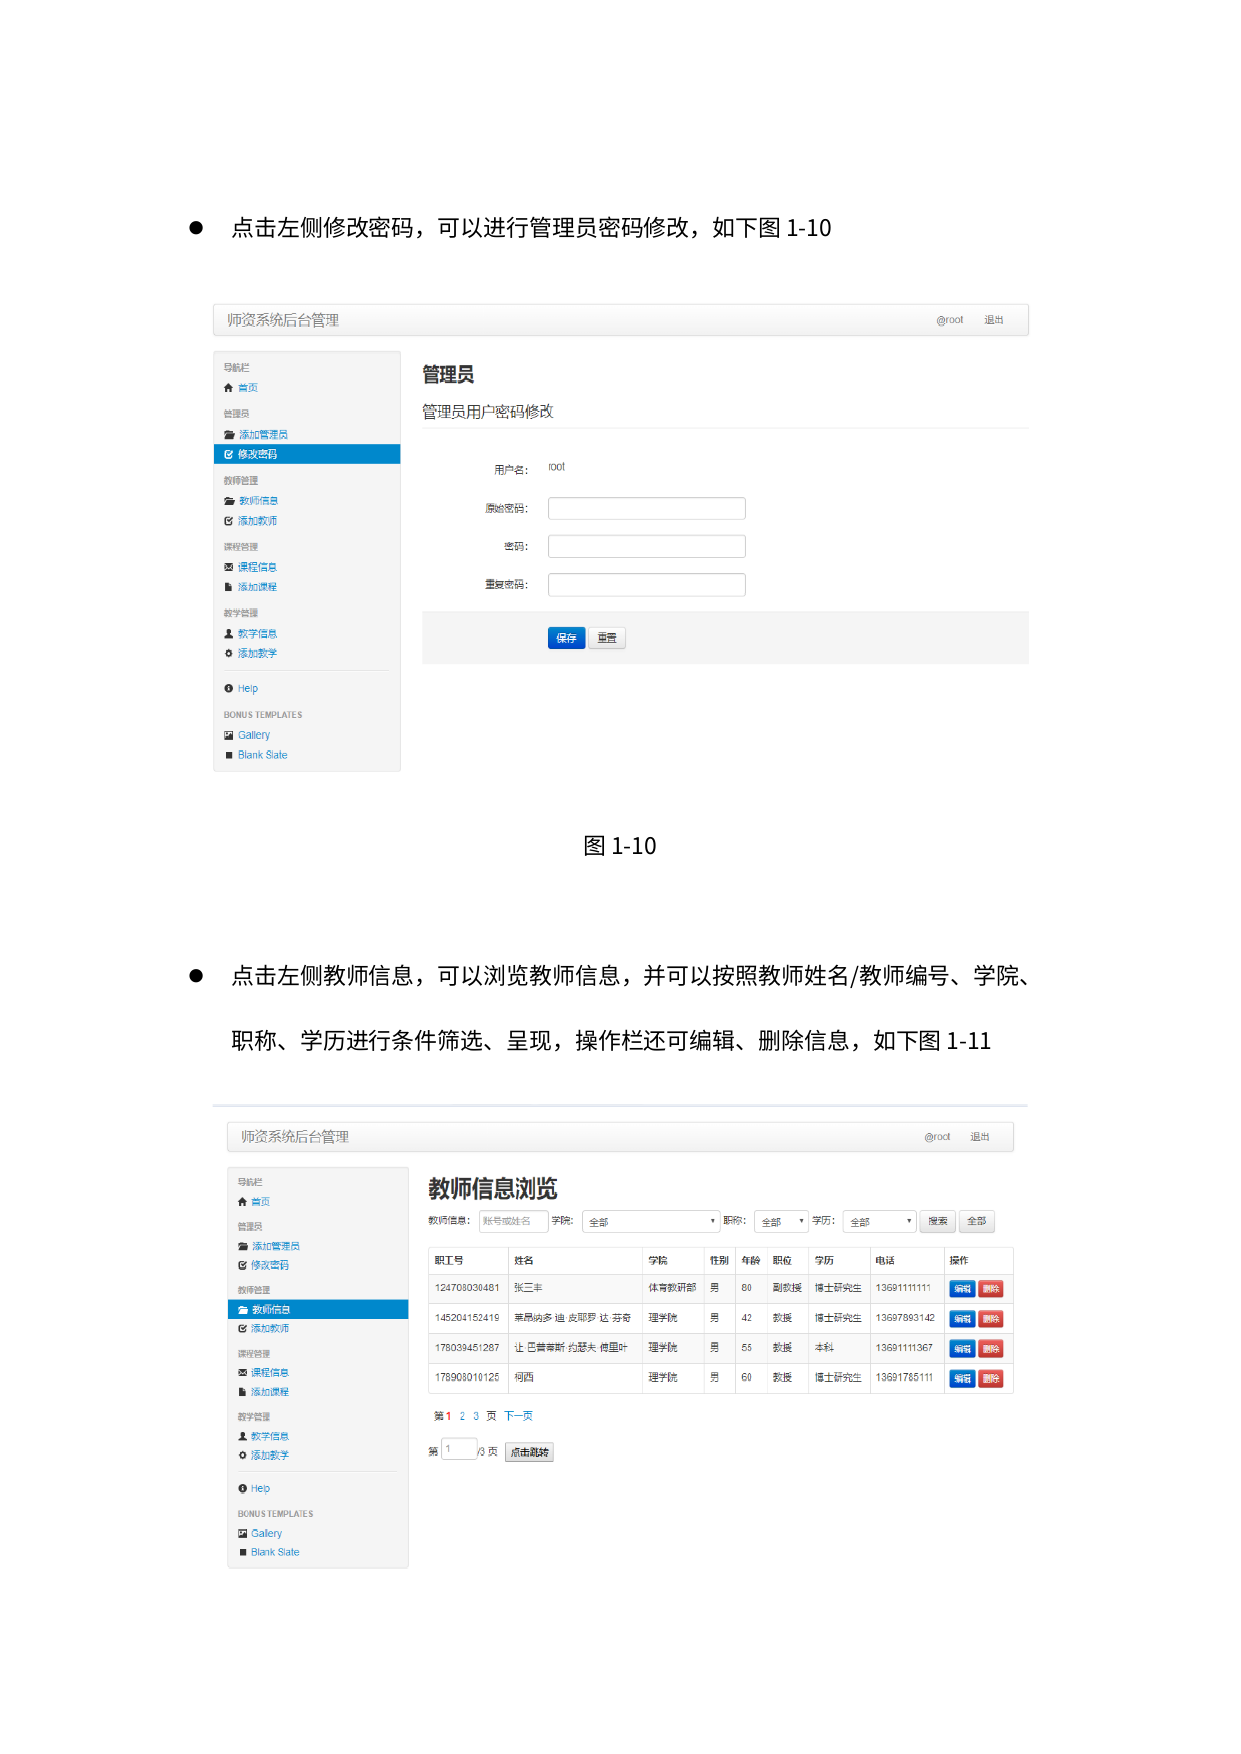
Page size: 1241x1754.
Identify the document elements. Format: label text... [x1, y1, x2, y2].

picture [196, 292, 1044, 787]
text 图1-10 [187, 812, 1053, 877]
picture [212, 1104, 1028, 1584]
list 点击左侧修改密码，可以进行管理员密码修改，如下图1-10 [187, 194, 1053, 259]
list 点击左侧教师信息，可以浏览教师信息，并可以按照教师姓名/教师编号、学院、职称、学历进行条件筛选、呈现，操作栏还可编辑、删除信息，如下图1-11 [187, 942, 1053, 1072]
